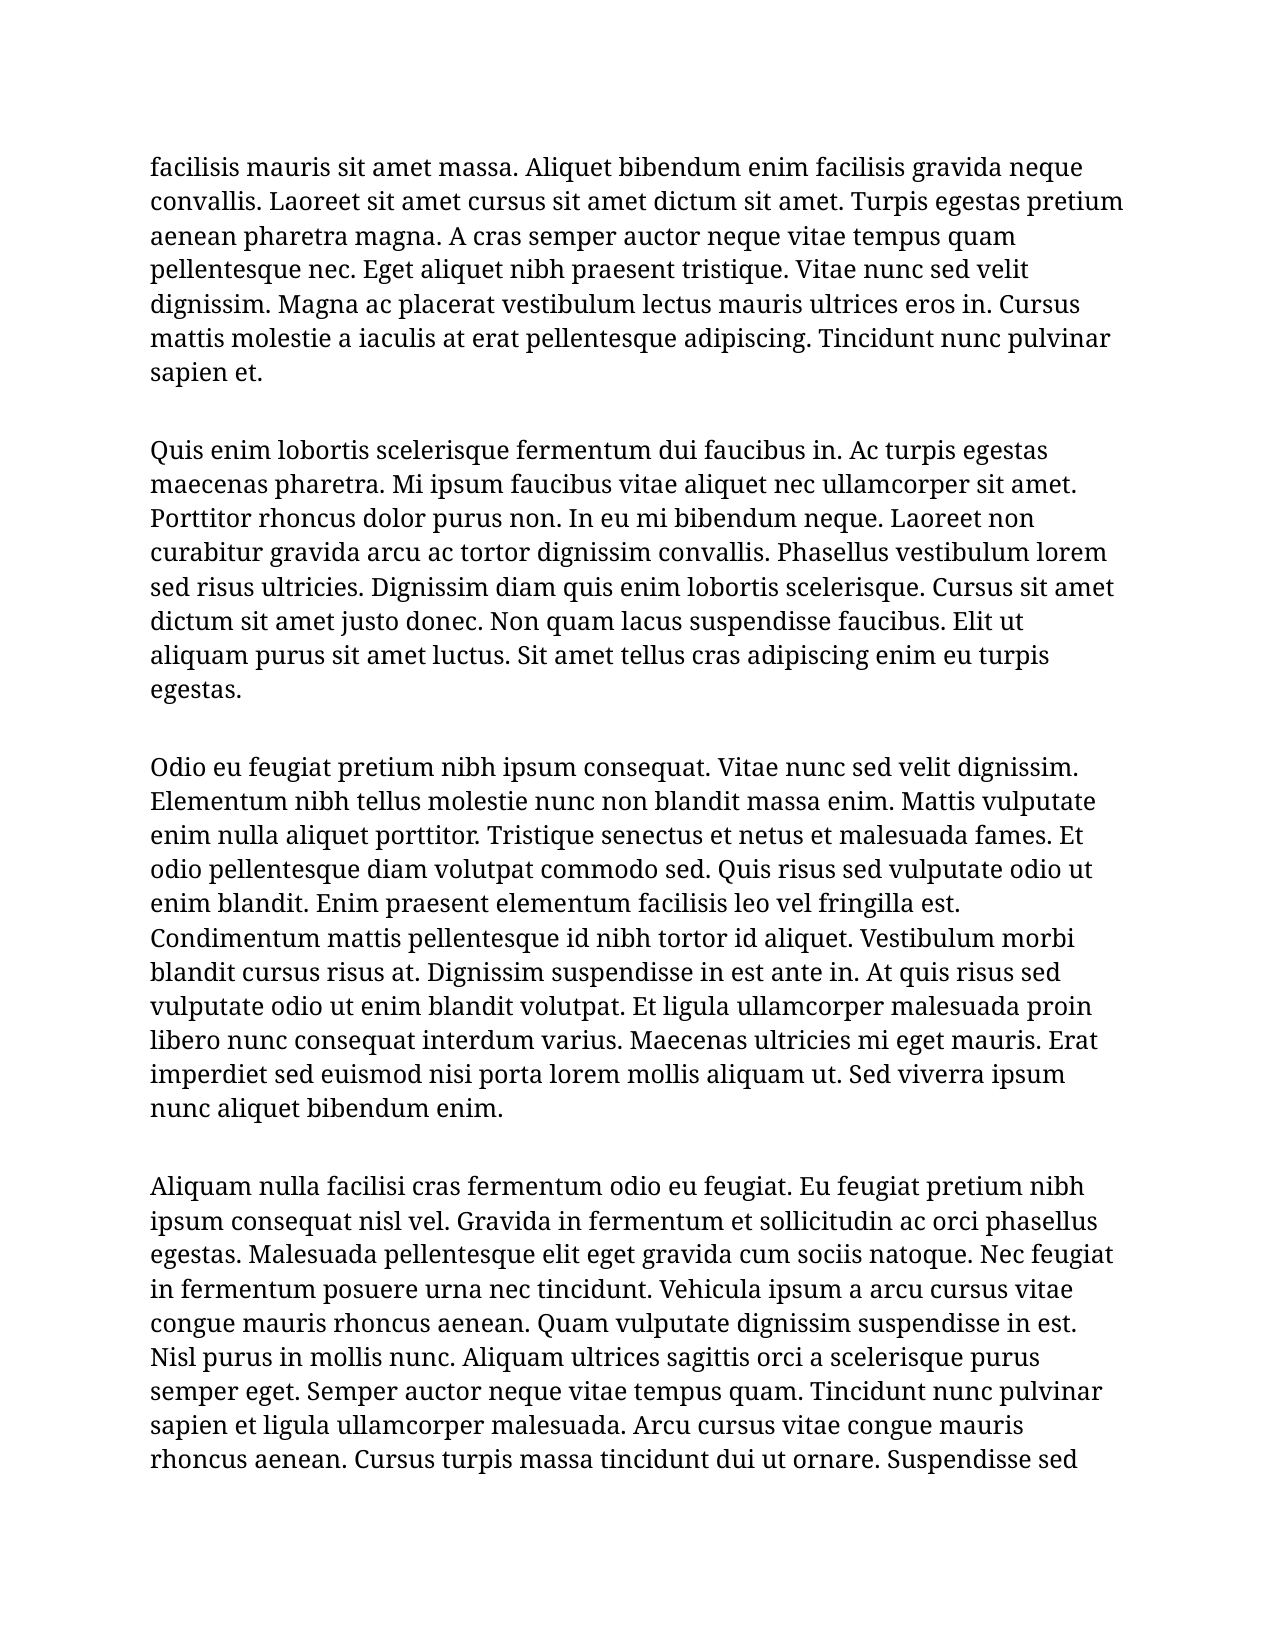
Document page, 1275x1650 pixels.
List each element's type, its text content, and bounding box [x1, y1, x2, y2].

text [150, 1237, 1125, 1476]
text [150, 150, 1125, 525]
text Quis enim lobortis scelerisque fermentum dui faucibus in. Ac turpis egestas maecenas pharetra. Mi ipsum faucibus vitae aliquet nec ullamcorper sit amet. Porttitor rhoncus dolor purus non. In eu mi bibendum neque. Laoreet non curabitur gravida arcu ac tortor dignissim convallis. Phasellus vestibulum lorem sed risus ultricies. Dignissim diam quis enim lobortis scelerisque. Cursus sit amet dictum sit amet justo donec. Non quam lacus suspendisse faucibus. Elit ut aliquam purus sit amet luctus. Sit amet tellus cras adipiscing enim eu turpis egestas. [150, 920, 1125, 1193]
text Et ultrices neque ornare aenean euismod elementum nisi quis eleifend. Tellus in hac habitasse platea dictumst vestibulum rhoncus est. Sagittis eu volutpat odio facilisis mauris sit amet massa. Aliquet bibendum enim facilisis gravida neque convallis. Laoreet sit amet cursus sit amet dictum sit amet. Turpis egestas pretium aenean pharetra magna. A cras semper auctor neque vitae tempus quam pellentesque nec. Eget aliquet nibh praesent tristique. Vitae nunc sed velit dignissim. Magna ac placerat vestibulum lectus mauris ultrices eros in. Cursus mattis molestie a iaculis at erat pellentesque adipiscing. Tincidunt nunc pulvinar sapien et. [150, 569, 1125, 876]
